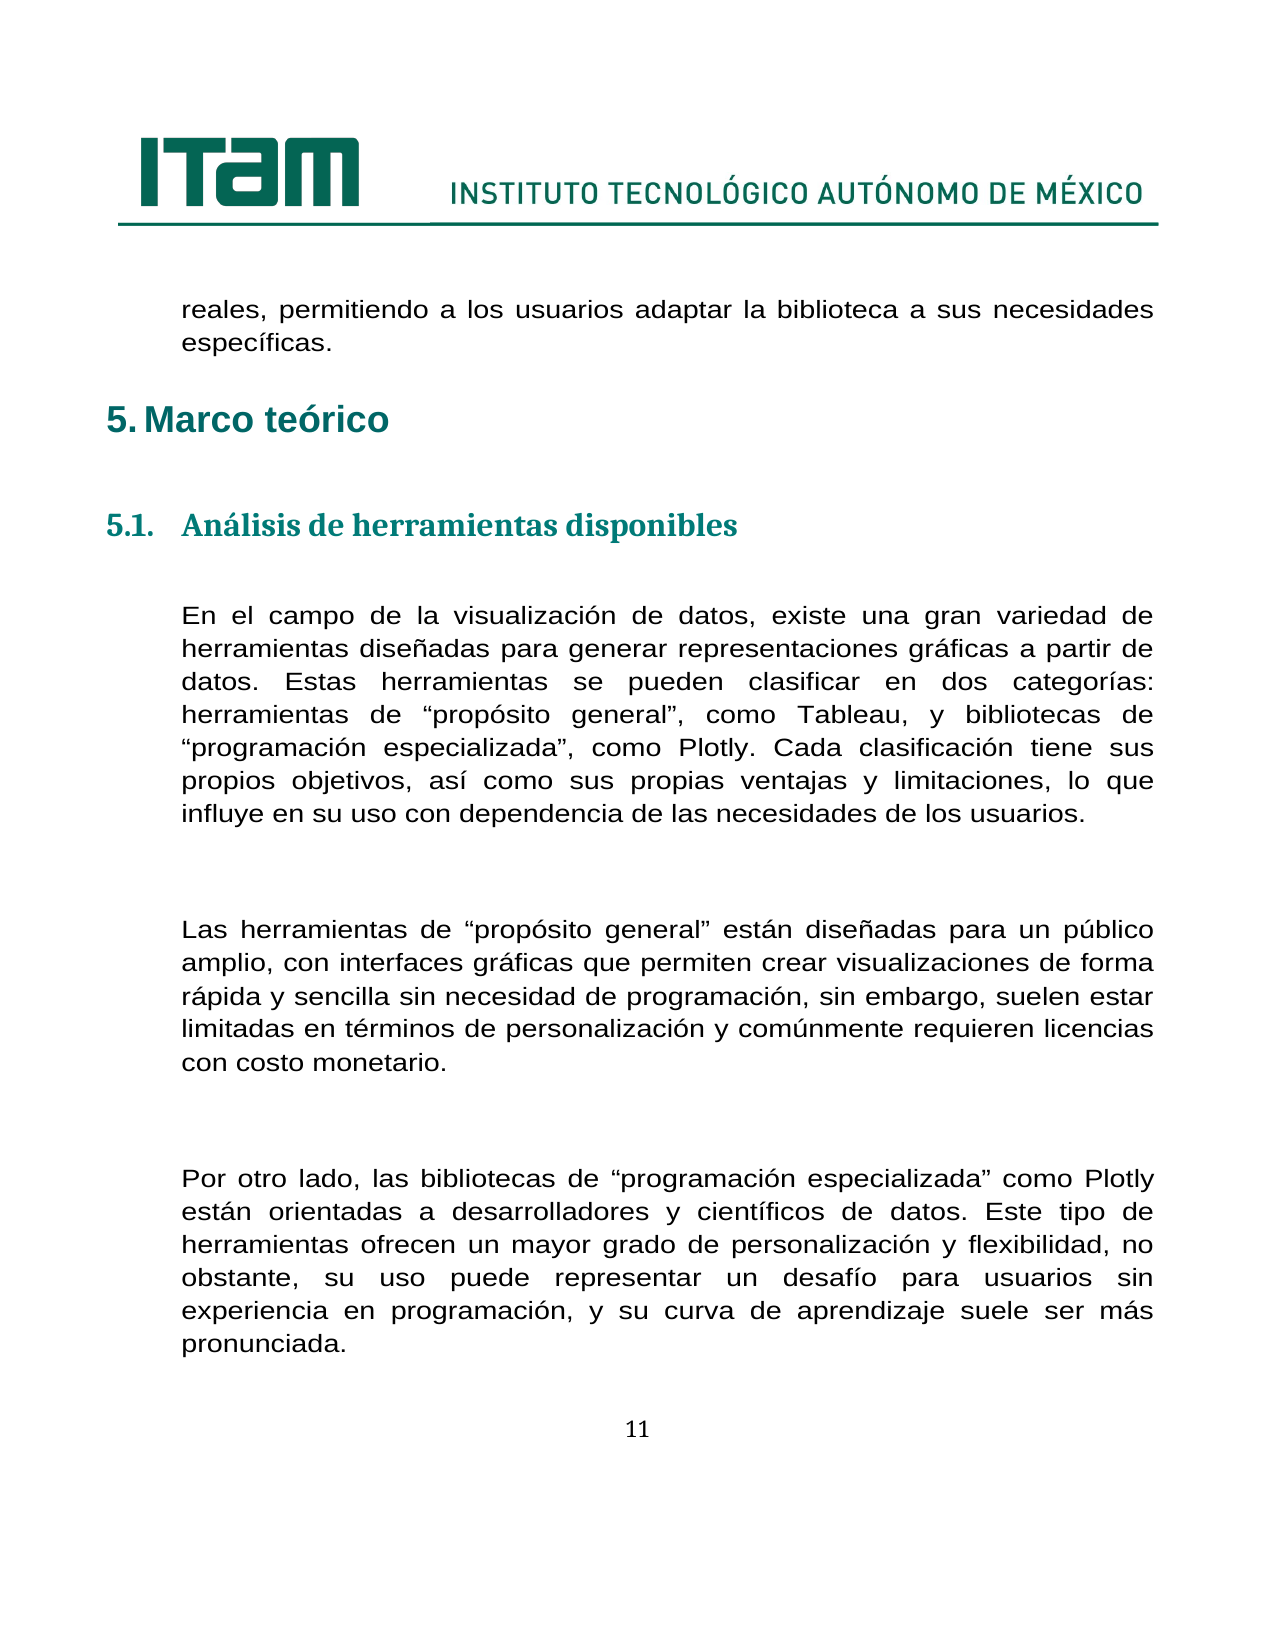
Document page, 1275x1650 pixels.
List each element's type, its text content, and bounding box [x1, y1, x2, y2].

text Las herramientas de “propósito general” están diseñadas para un público amplio, con interfaces gráficas que permiten crear visualizaciones de forma rápida y sencilla sin necesidad de programación, sin embargo, suelen estar limitadas en términos de personalización y comúnmente requieren licencias con costo monetario. [181, 915, 1156, 1076]
subtitle Marco teórico [106, 397, 1169, 440]
text Por otro lado, las bibliotecas de “programación especializada” como Plotly están orientadas a desarrolladores y científicos de datos. Este tipo de herramientas ofrecen un mayor grado de personalización y flexibilidad, no obstante, su uso puede representar un desafío para usuarios sin experiencia en programación, y su curva de aprendizaje suele ser más pronunciada. [181, 1163, 1156, 1357]
picture [450, 172, 1143, 205]
subtitle Análisis de herramientas disponibles [106, 507, 1169, 545]
picture [118, 118, 381, 222]
text En el campo de la visualización de datos, existe una gran variedad de herramientas diseñadas para generar representaciones gráficas a partir de datos. Estas herramientas se pueden clasificar en dos categorías: herramientas de “propósito general”, como Tableau, y bibliotecas de “programación especializada”, como Plotly. Cada clasificación tiene sus propios objetivos, así como sus propias ventajas y limitaciones, lo que influye en su uso con dependencia de las necesidades de los usuarios. [181, 601, 1156, 828]
